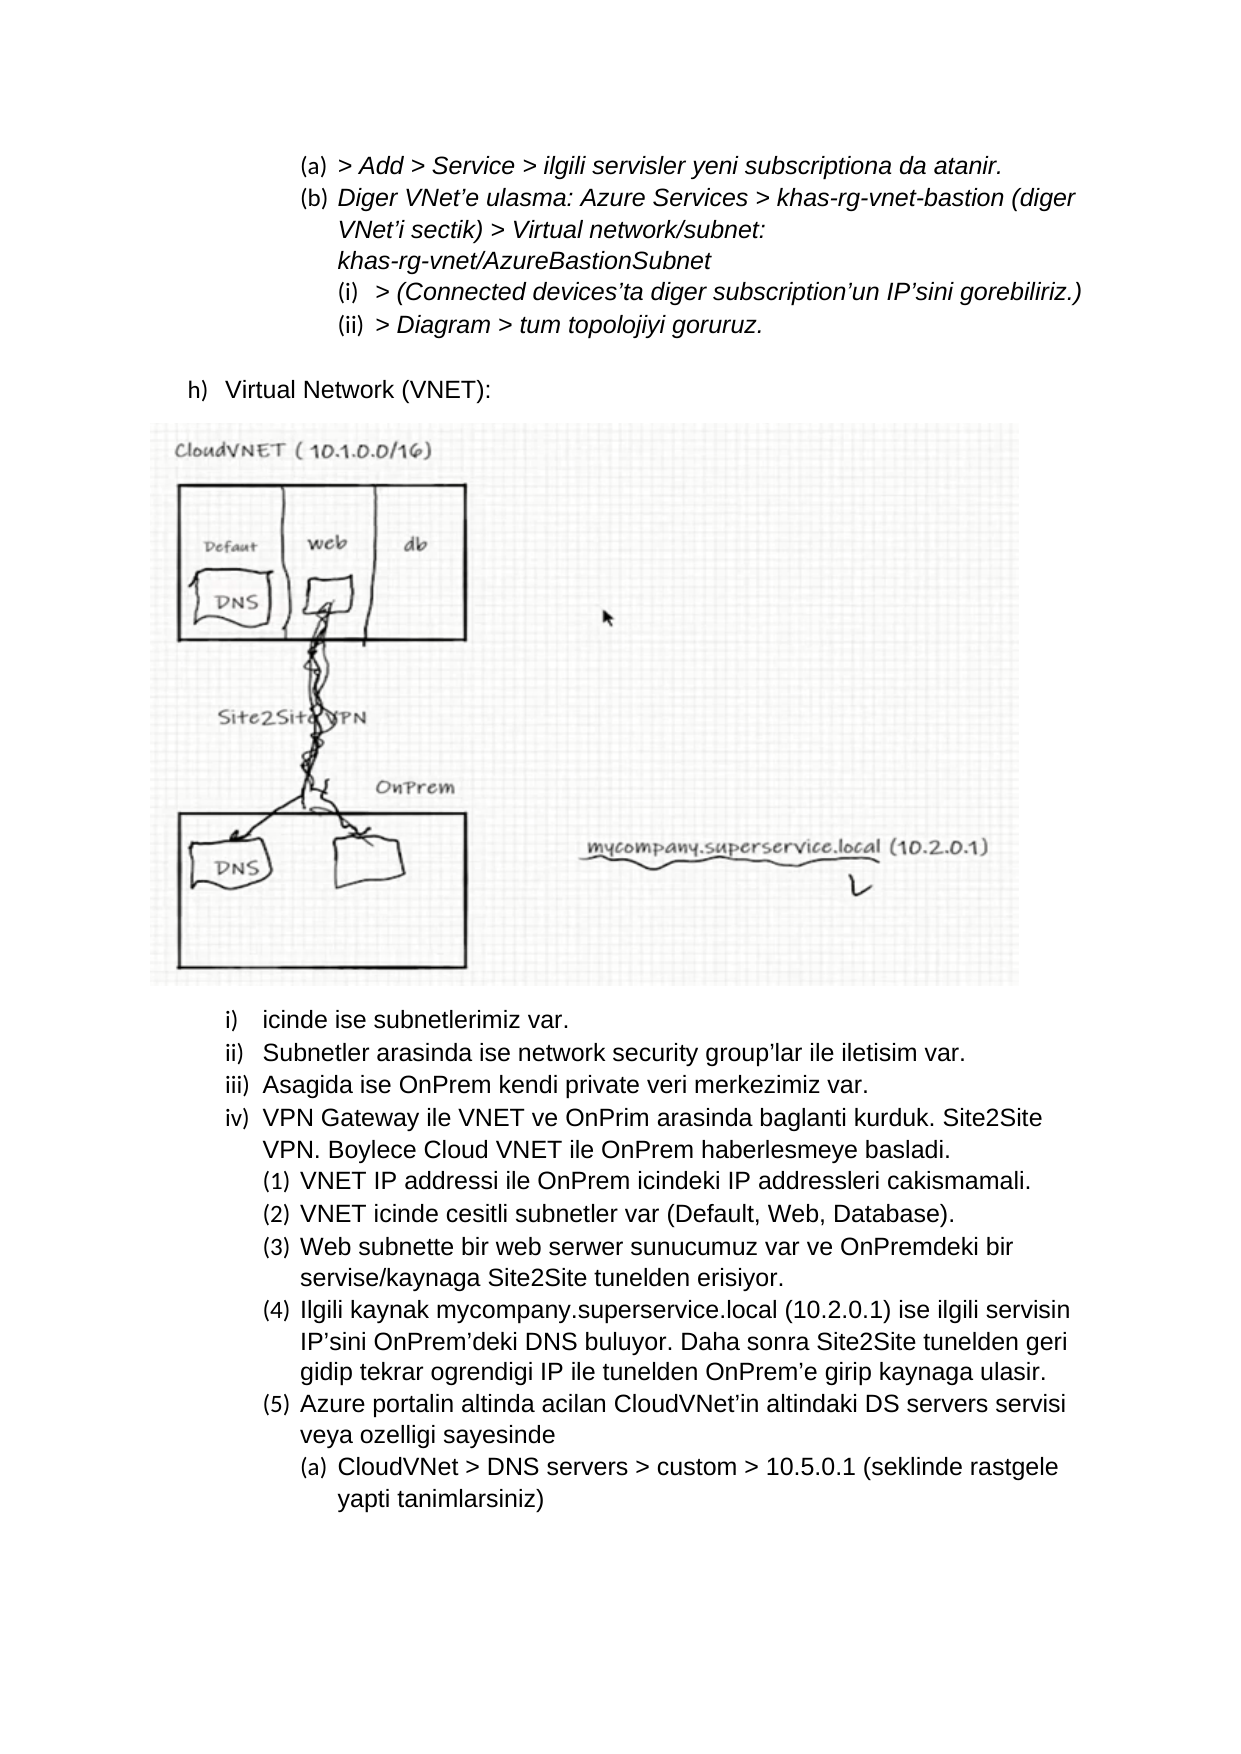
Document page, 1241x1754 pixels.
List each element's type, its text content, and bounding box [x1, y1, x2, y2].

list VPN Gateway ile VNET ve OnPrim arasinda baglanti kurduk. Site2Site VPN. Boylece Cloud VNET ile OnPrem haberlesmeye basladi. [225, 1102, 1090, 1163]
list VNET icinde cesitli subnetler var (Default, Web, Database). [262, 1198, 1090, 1229]
list Diger VNet’e ulasma: Azure Services > khas-rg-vnet-bastion (diger VNet’i sectik) > Virtual network/subnet: khas-rg-vnet/AzureBastionSubnet [300, 183, 1090, 274]
list icinde ise subnetlerimiz var. [225, 1004, 1090, 1035]
list Virtual Network (VNET): [187, 374, 1090, 405]
list Subnetler arasinda ise network security group’lar ile iletisim var. [225, 1037, 1090, 1068]
list Ilgili kaynak mycompany.superservice.local (10.2.0.1) ise ilgili servisin IP’sini OnPrem’deki DNS buluyor. Daha sonra Site2Site tunelden geri gidip tekrar ogrendigi IP ile tunelden OnPrem’e girip kaynaga ulasir. [262, 1294, 1090, 1386]
list Azure portalin altinda acilan CloudVNet’in altindaki DS servers servisi veya ozelligi sayesinde [262, 1388, 1090, 1449]
list Web subnette bir web serwer sunucumuz var ve OnPremdeki bir servise/kaynaga Site2Site tunelden erisiyor. [262, 1231, 1090, 1292]
list > (Connected devices’ta diger subscription’un IP’sini gorebiliriz.) [337, 277, 1090, 307]
list VNET IP addressi ile OnPrem icindeki IP addressleri cakismamali. [262, 1166, 1090, 1196]
list CloudVNet > DNS servers > custom > 10.5.0.1 (seklinde rastgele yapti tanimlarsiniz) [300, 1451, 1090, 1512]
picture [150, 423, 1019, 986]
list Asagida ise OnPrem kendi private veri merkezimiz var. [225, 1070, 1090, 1100]
list > Diagram > tum topolojiyi goruruz. [337, 309, 1090, 340]
list > Add > Service > ilgili servisler yeni subscriptiona da atanir. [300, 150, 1090, 181]
